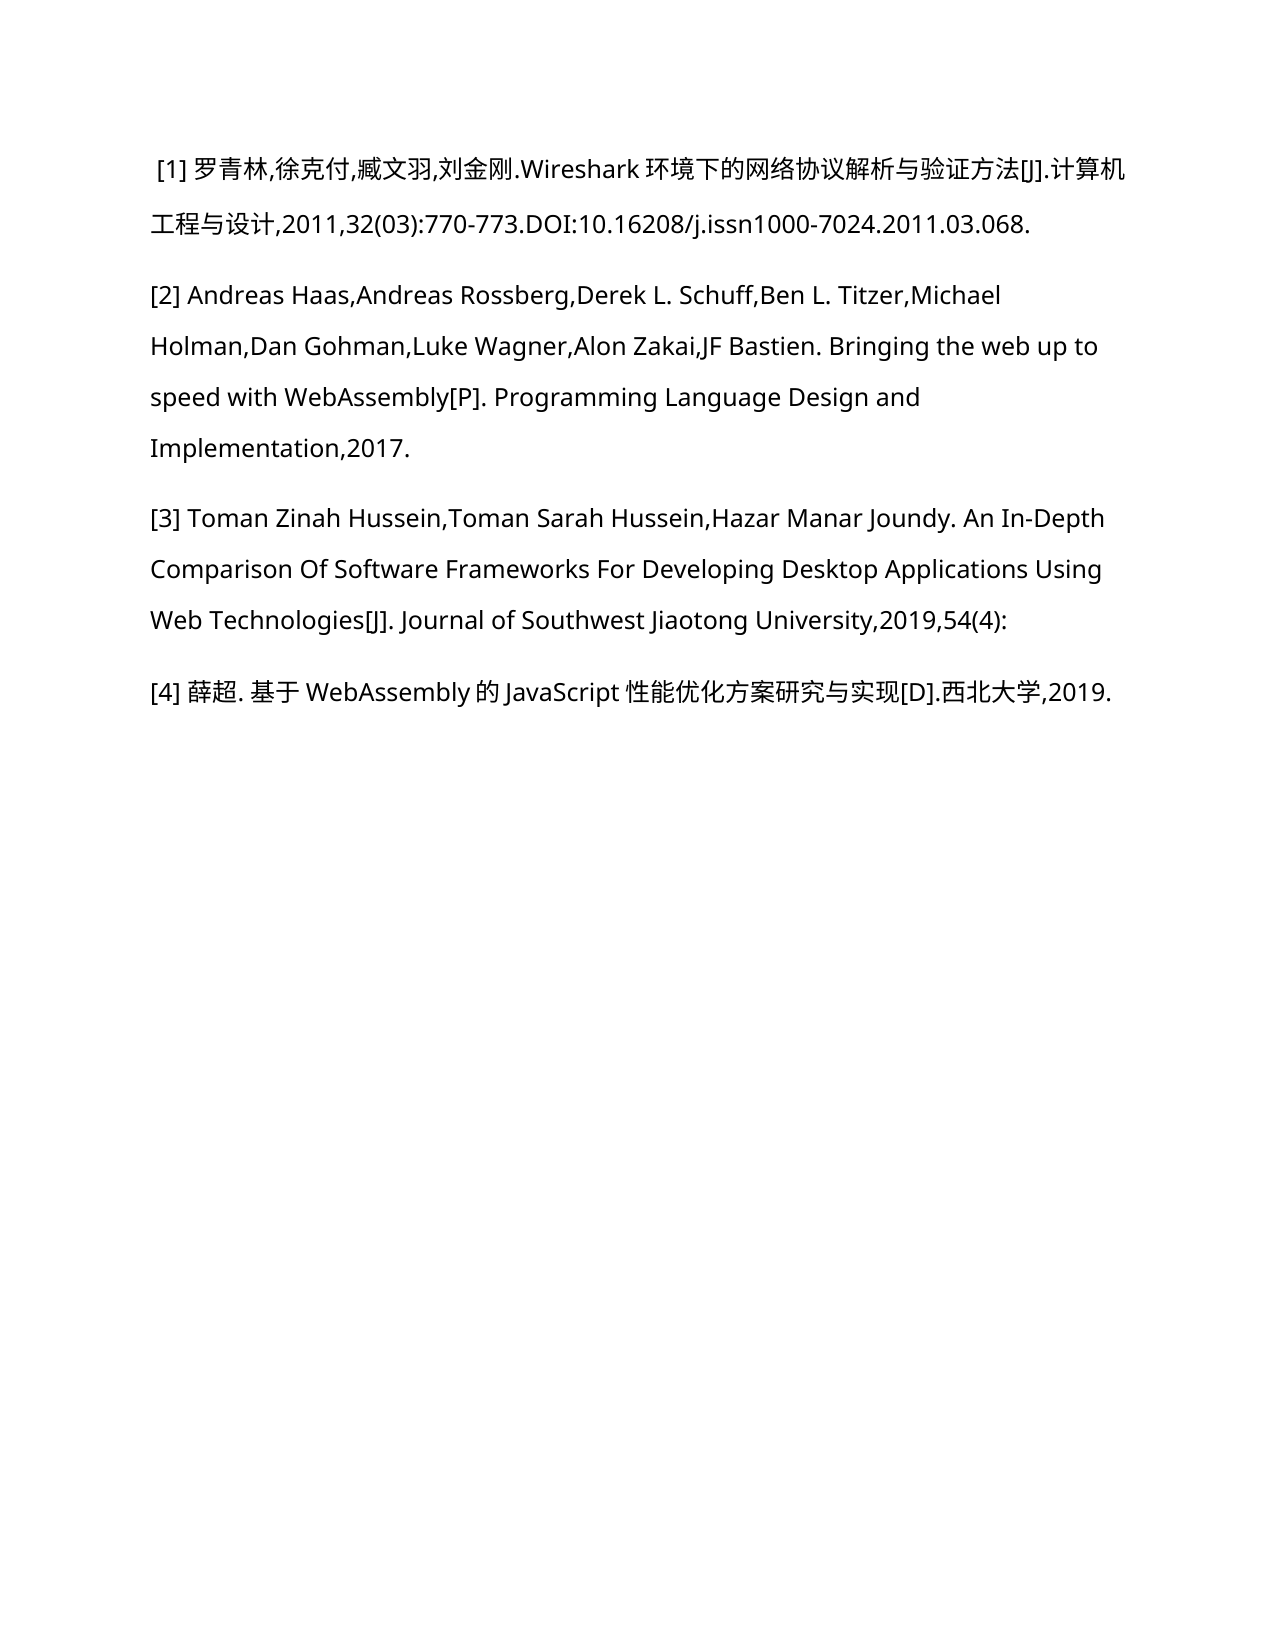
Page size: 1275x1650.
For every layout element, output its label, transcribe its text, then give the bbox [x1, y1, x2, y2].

text [1] 罗青林,徐克付,臧文羽,刘金刚.Wireshark环境下的网络协议解析与验证方法[J].计算机工程与设计,2011,32(03):770-773.DOI:10.16208/j.issn1000-7024.2011.03.068. [150, 150, 1125, 241]
text [2] Andreas Haas,Andreas Rossberg,Derek L. Schuff,Ben L. Titzer,Michael Holman,Dan Gohman,Luke Wagner,Alon Zakai,JF Bastien. Bringing the web up to speed with WebAssembly[P]. Programming Language Design and Implementation,2017. [150, 277, 1125, 465]
text [3] Toman Zinah Hussein,Toman Sarah Hussein,Hazar Manar Joundy. An In-Depth Comparison Of Software Frameworks For Developing Desktop Applications Using Web Technologies[J]. Journal of Southwest Jiaotong University,2019,54(4): [150, 500, 1125, 637]
text [4] 薛超. 基于WebAssembly的JavaScript性能优化方案研究与实现[D].西北大学,2019. [150, 672, 1125, 708]
